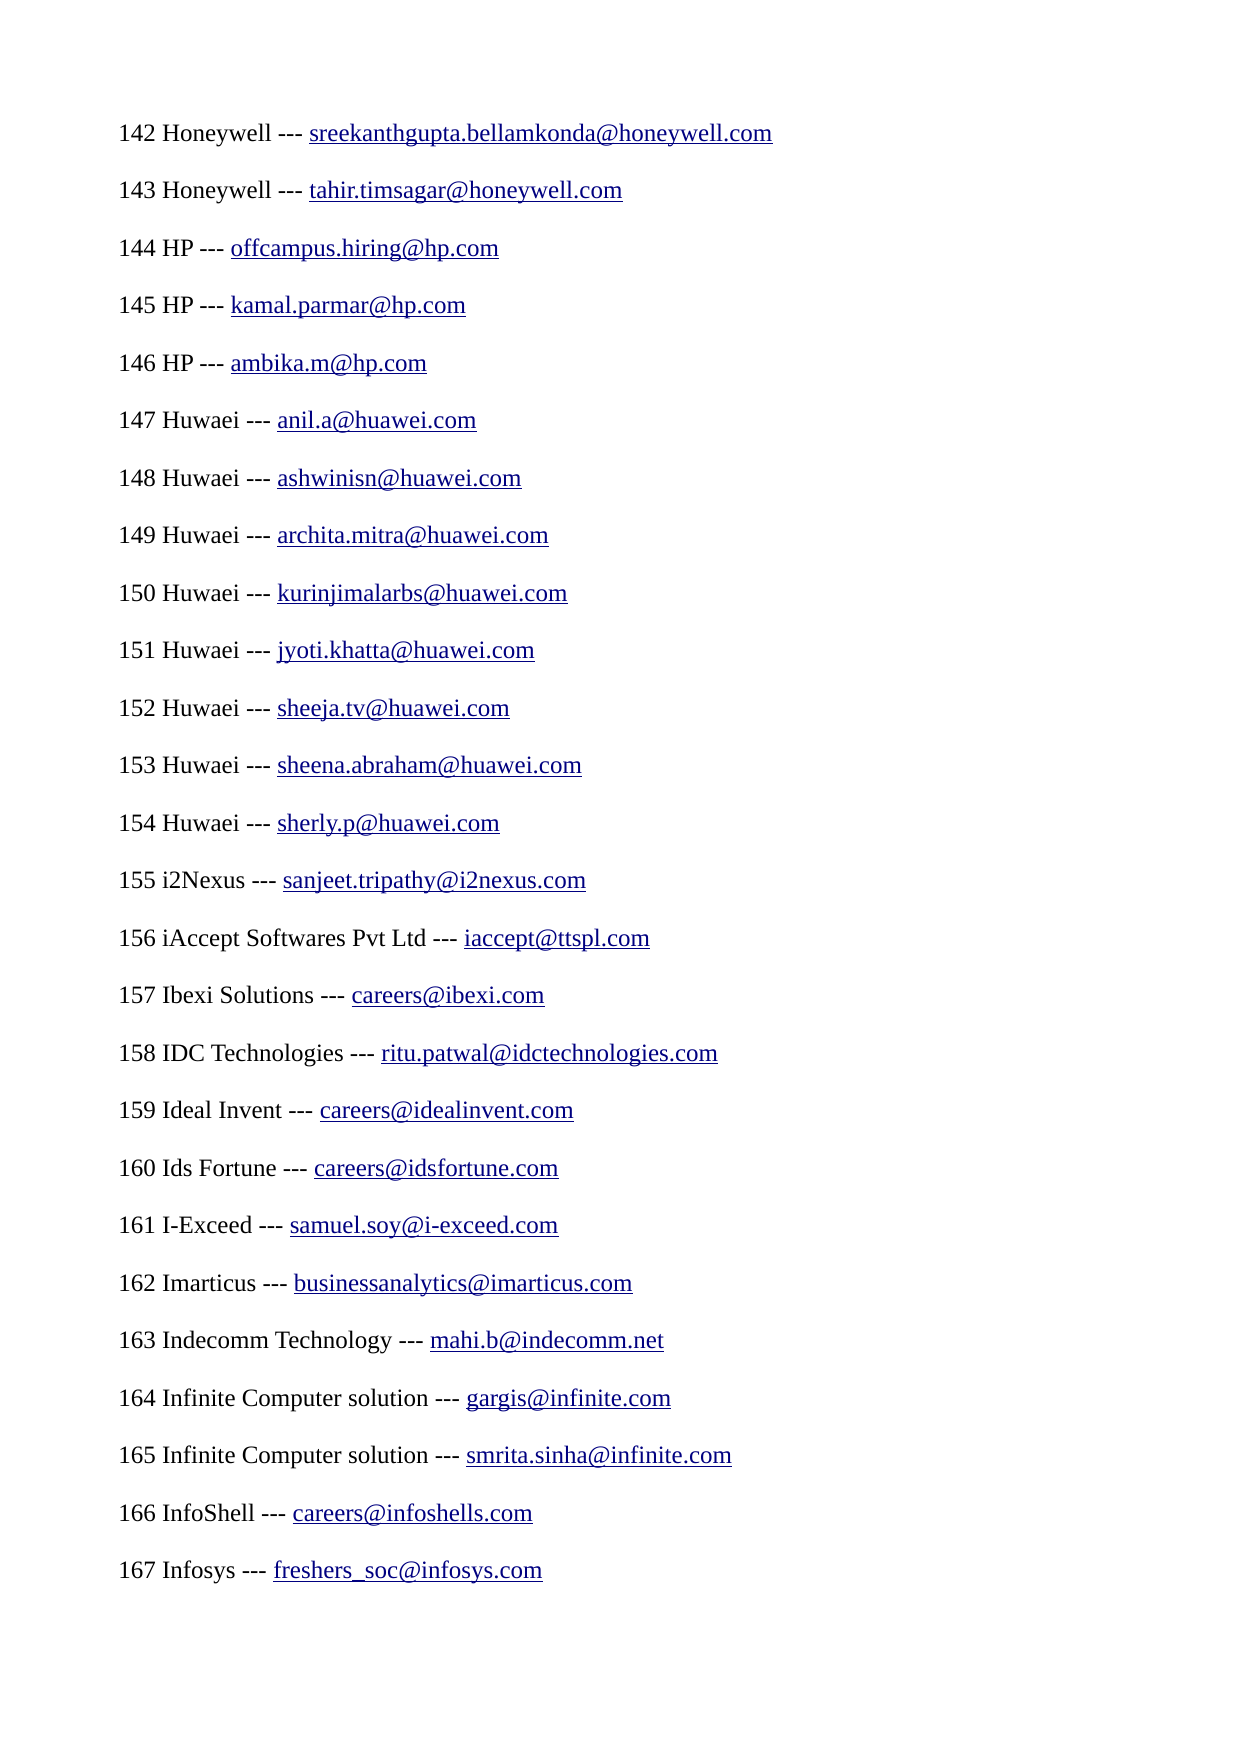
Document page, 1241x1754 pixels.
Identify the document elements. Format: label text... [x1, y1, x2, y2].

text 157 Ibexi Solutions --- careers@ibexi.com [118, 981, 1122, 1009]
text 165 Infinite Computer solution --- smrita.sinha@infinite.com [118, 1441, 1122, 1469]
text 152 Huwaei --- sheeja.tv@huawei.com [118, 693, 1122, 722]
text 144 HP --- offcampus.hiring@hp.com [118, 233, 1122, 262]
text 153 Huwaei --- sheena.abraham@huawei.com [118, 751, 1122, 779]
text 145 HP --- kamal.parmar@hp.com [118, 291, 1122, 319]
text 159 Ideal Invent --- careers@idealinvent.com [118, 1096, 1122, 1124]
text 156 iAccept Softwares Pvt Ltd --- iaccept@ttspl.com [118, 923, 1122, 952]
text 160 Ids Fortune --- careers@idsfortune.com [118, 1153, 1122, 1182]
text 154 Huwaei --- sherly.p@huawei.com [118, 808, 1122, 837]
text 150 Huwaei --- kurinjimalarbs@huawei.com [118, 578, 1122, 607]
text 143 Honeywell --- tahir.timsagar@honeywell.com [118, 176, 1122, 204]
text 167 Infosys --- freshers_soc@infosys.com [118, 1556, 1122, 1584]
text 148 Huwaei --- ashwinisn@huawei.com [118, 463, 1122, 492]
text 147 Huwaei --- anil.a@huawei.com [118, 406, 1122, 434]
text 149 Huwaei --- archita.mitra@huawei.com [118, 521, 1122, 549]
text 158 IDC Technologies --- ritu.patwal@idctechnologies.com [118, 1038, 1122, 1067]
text 164 Infinite Computer solution --- gargis@infinite.com [118, 1383, 1122, 1412]
text 163 Indecomm Technology --- mahi.b@indecomm.net [118, 1326, 1122, 1354]
text 151 Huwaei --- jyoti.khatta@huawei.com [118, 636, 1122, 664]
text 166 InfoShell --- careers@infoshells.com [118, 1498, 1122, 1527]
text 161 I-Exceed --- samuel.soy@i-exceed.com [118, 1211, 1122, 1239]
text 155 i2Nexus --- sanjeet.tripathy@i2nexus.com [118, 866, 1122, 894]
text 142 Honeywell --- sreekanthgupta.bellamkonda@honeywell.com [118, 118, 1122, 147]
text 162 Imarticus --- businessanalytics@imarticus.com [118, 1268, 1122, 1297]
text 146 HP --- ambika.m@hp.com [118, 348, 1122, 377]
